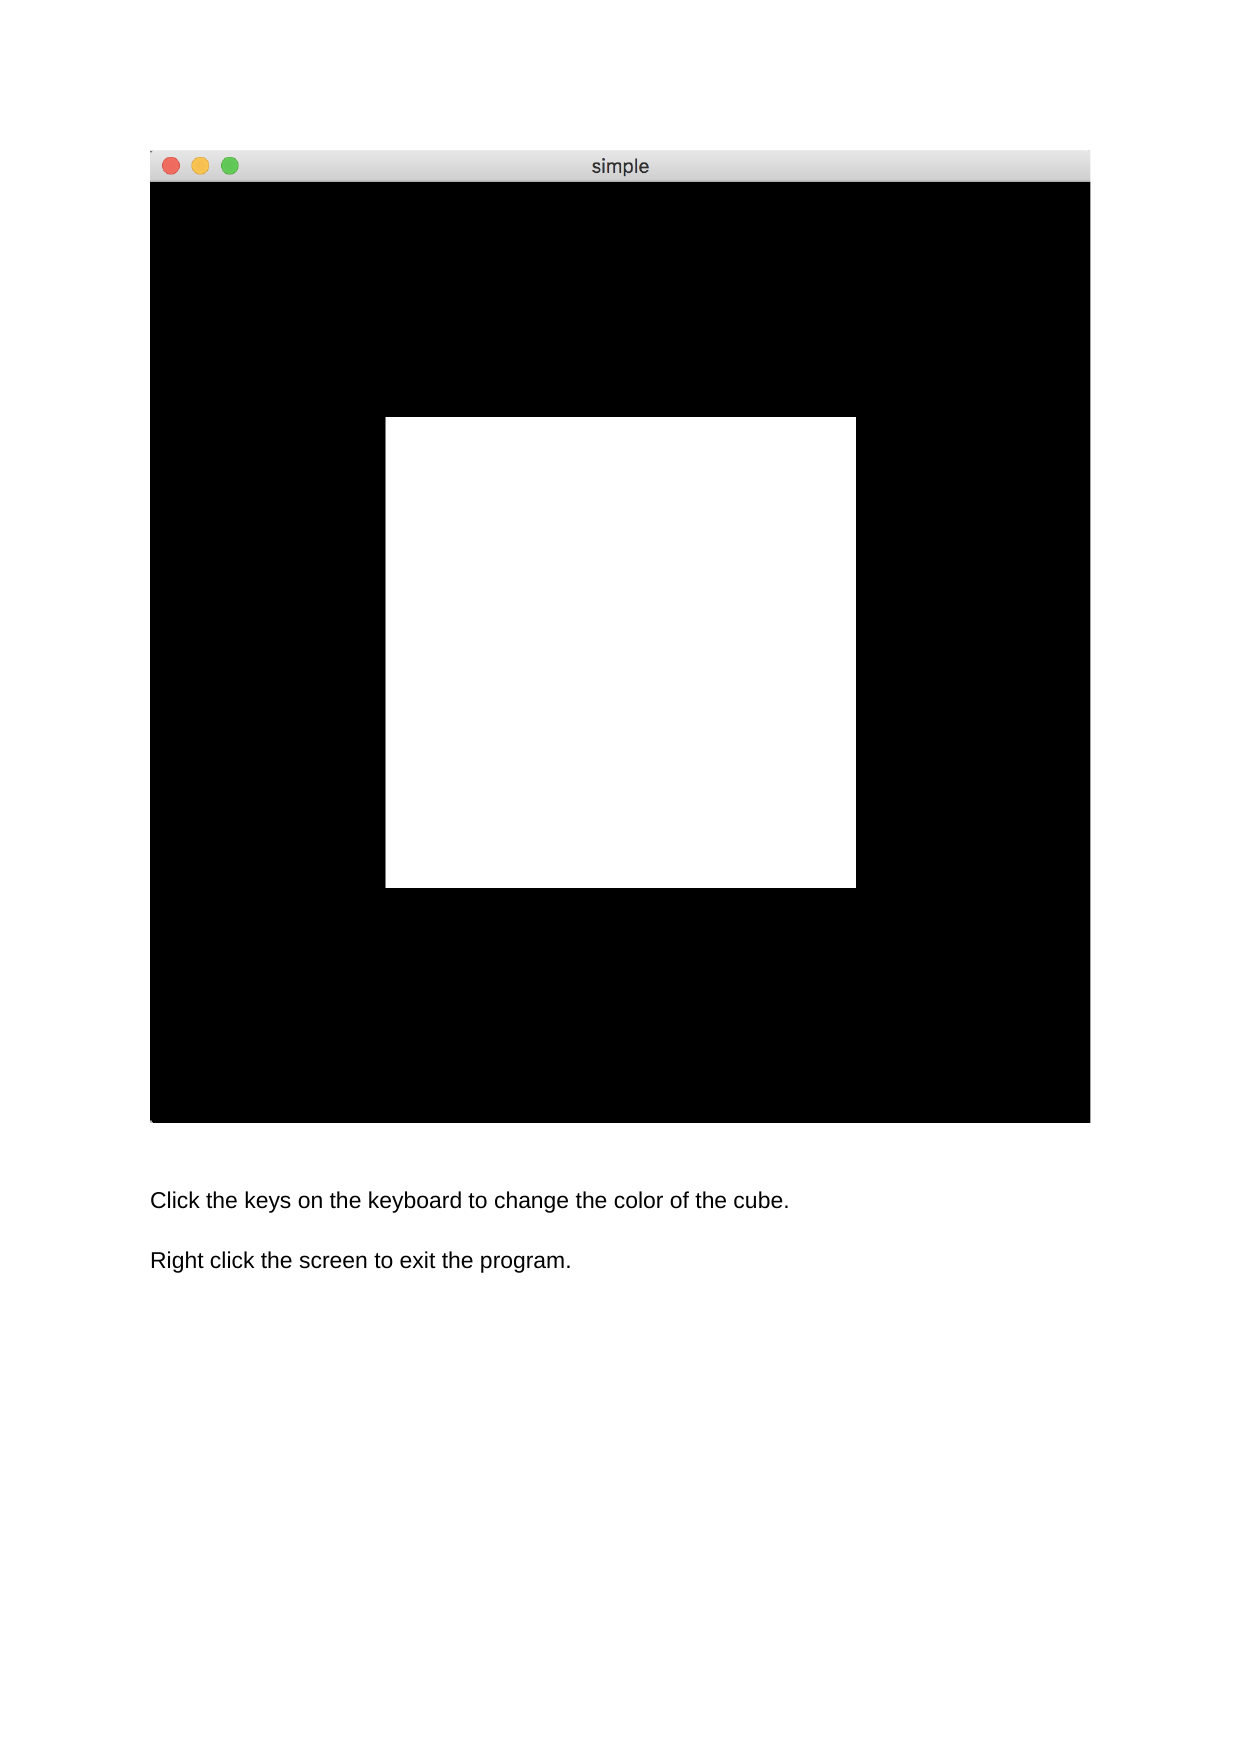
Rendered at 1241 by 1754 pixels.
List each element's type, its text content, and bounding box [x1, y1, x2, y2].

picture [150, 150, 1091, 1123]
text Click the keys on the keyboard to change the color of the cube. [150, 1187, 1090, 1213]
text Right click the screen to exit the program. [150, 1247, 1090, 1274]
